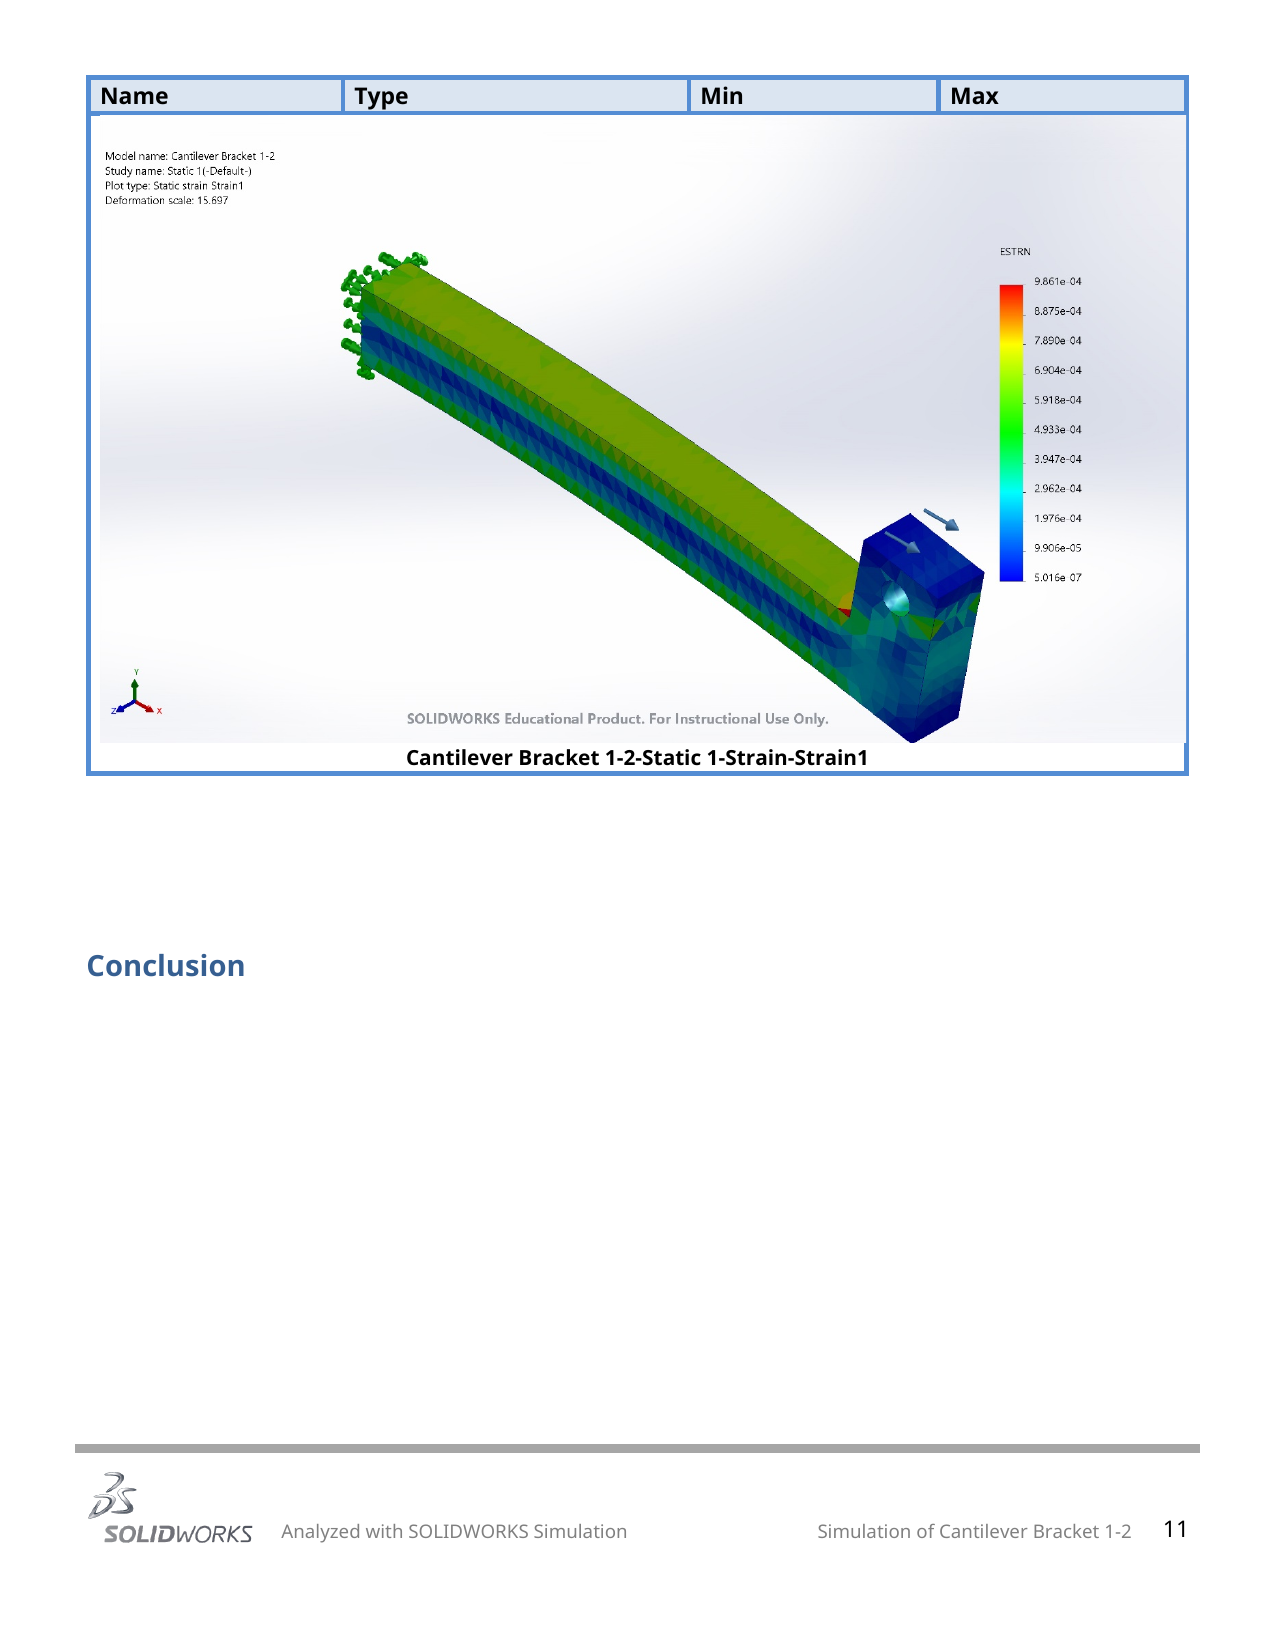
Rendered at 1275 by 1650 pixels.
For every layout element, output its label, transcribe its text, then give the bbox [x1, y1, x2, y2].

table_header Study Results [75, 75, 1200, 838]
table_header Conclusion [75, 895, 1200, 985]
picture [86, 1453, 254, 1544]
picture [100, 115, 1187, 743]
